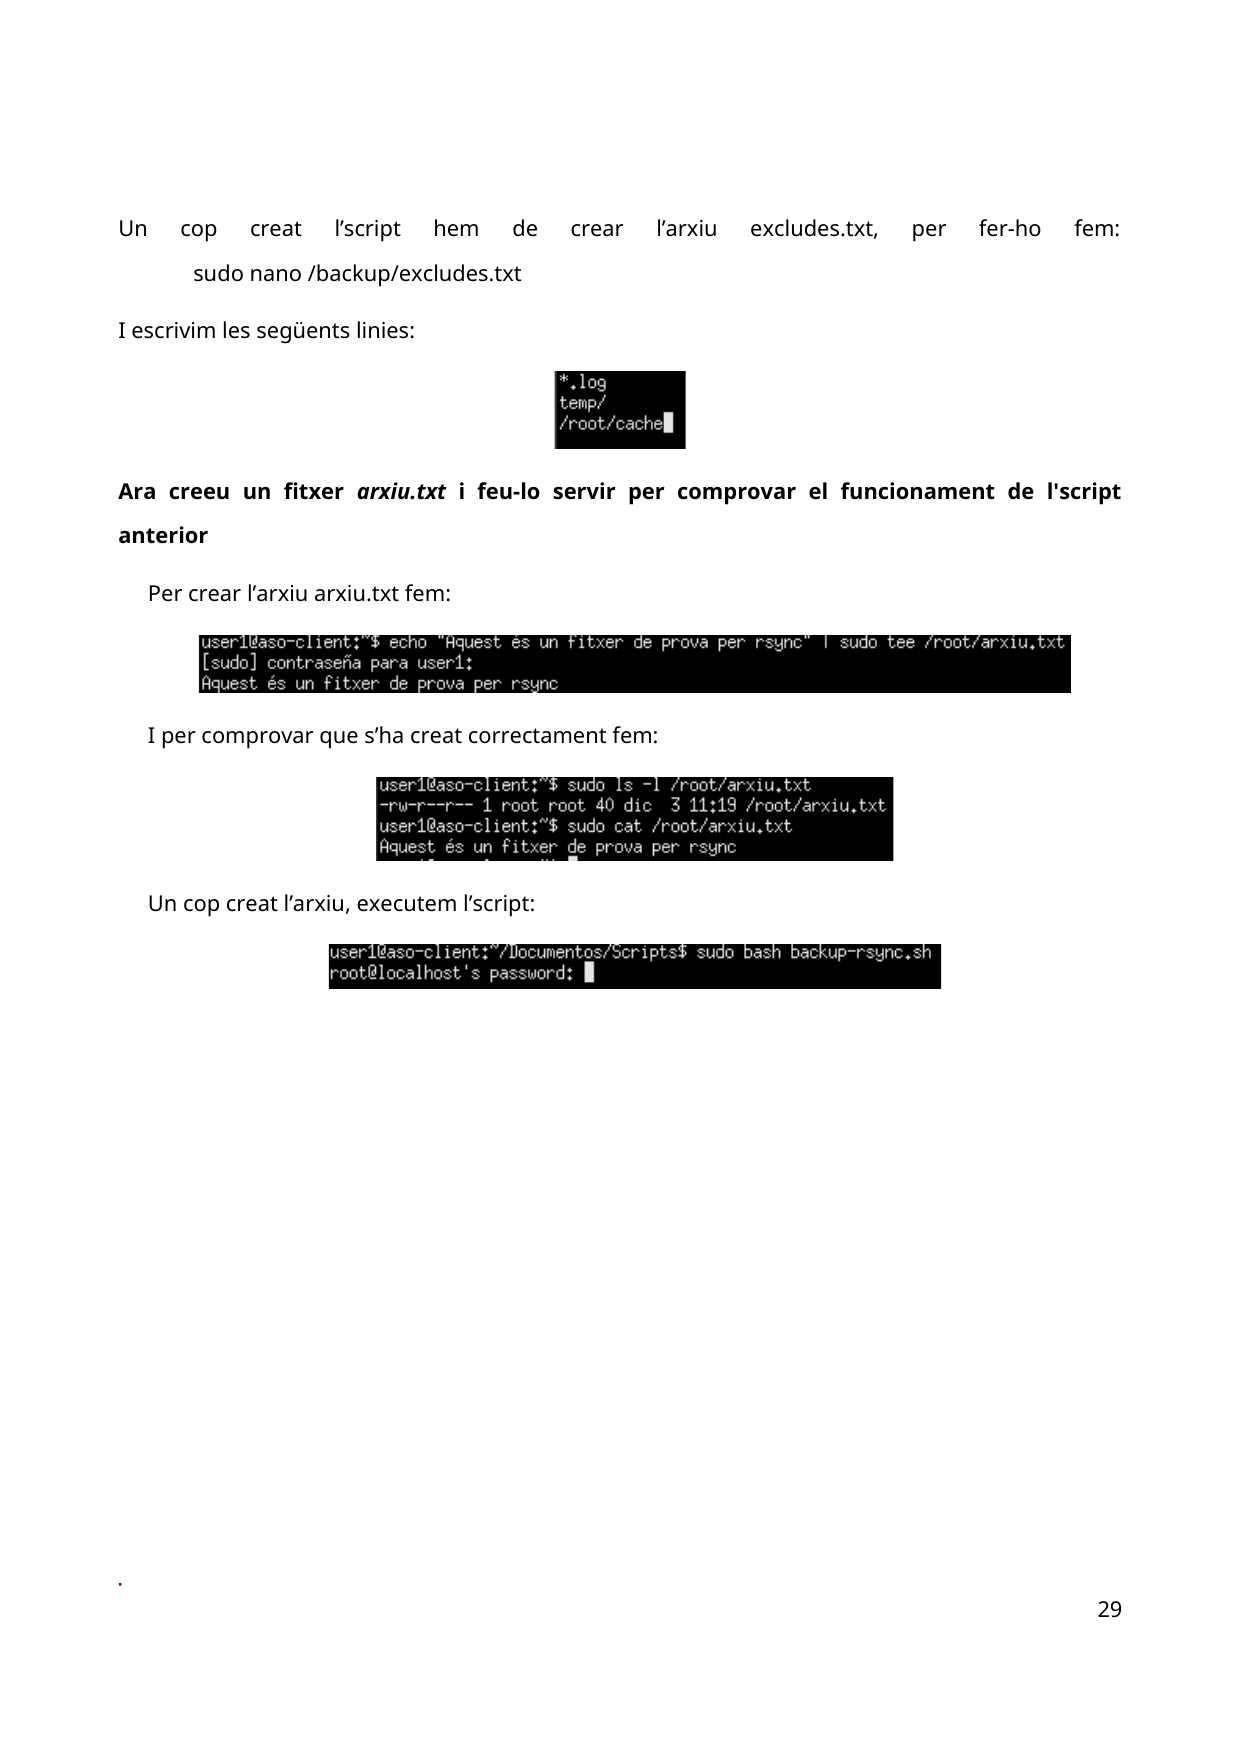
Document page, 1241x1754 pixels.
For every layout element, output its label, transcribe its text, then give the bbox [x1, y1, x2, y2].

picture [328, 944, 942, 989]
text I escrivim les següents linies: [118, 315, 1122, 344]
text Un cop creat l’arxiu, executem l’script: [118, 887, 1122, 917]
picture [198, 635, 1071, 693]
text Per crear l’arxiu arxiu.txt fem: [118, 578, 1122, 607]
picture [554, 371, 686, 449]
text Un cop creat l’script hem de crear l’arxiu excludes.txt, per fer-ho fem: sudo nano /backup/excludes.txt [118, 213, 1122, 287]
picture [376, 777, 894, 861]
text Ara creeu un fitxer arxiu.txt i feu-lo servir per comprovar el funcionament de l'script anterior [118, 476, 1122, 550]
text I per comprovar que s’ha creat correctament fem: [118, 720, 1122, 750]
